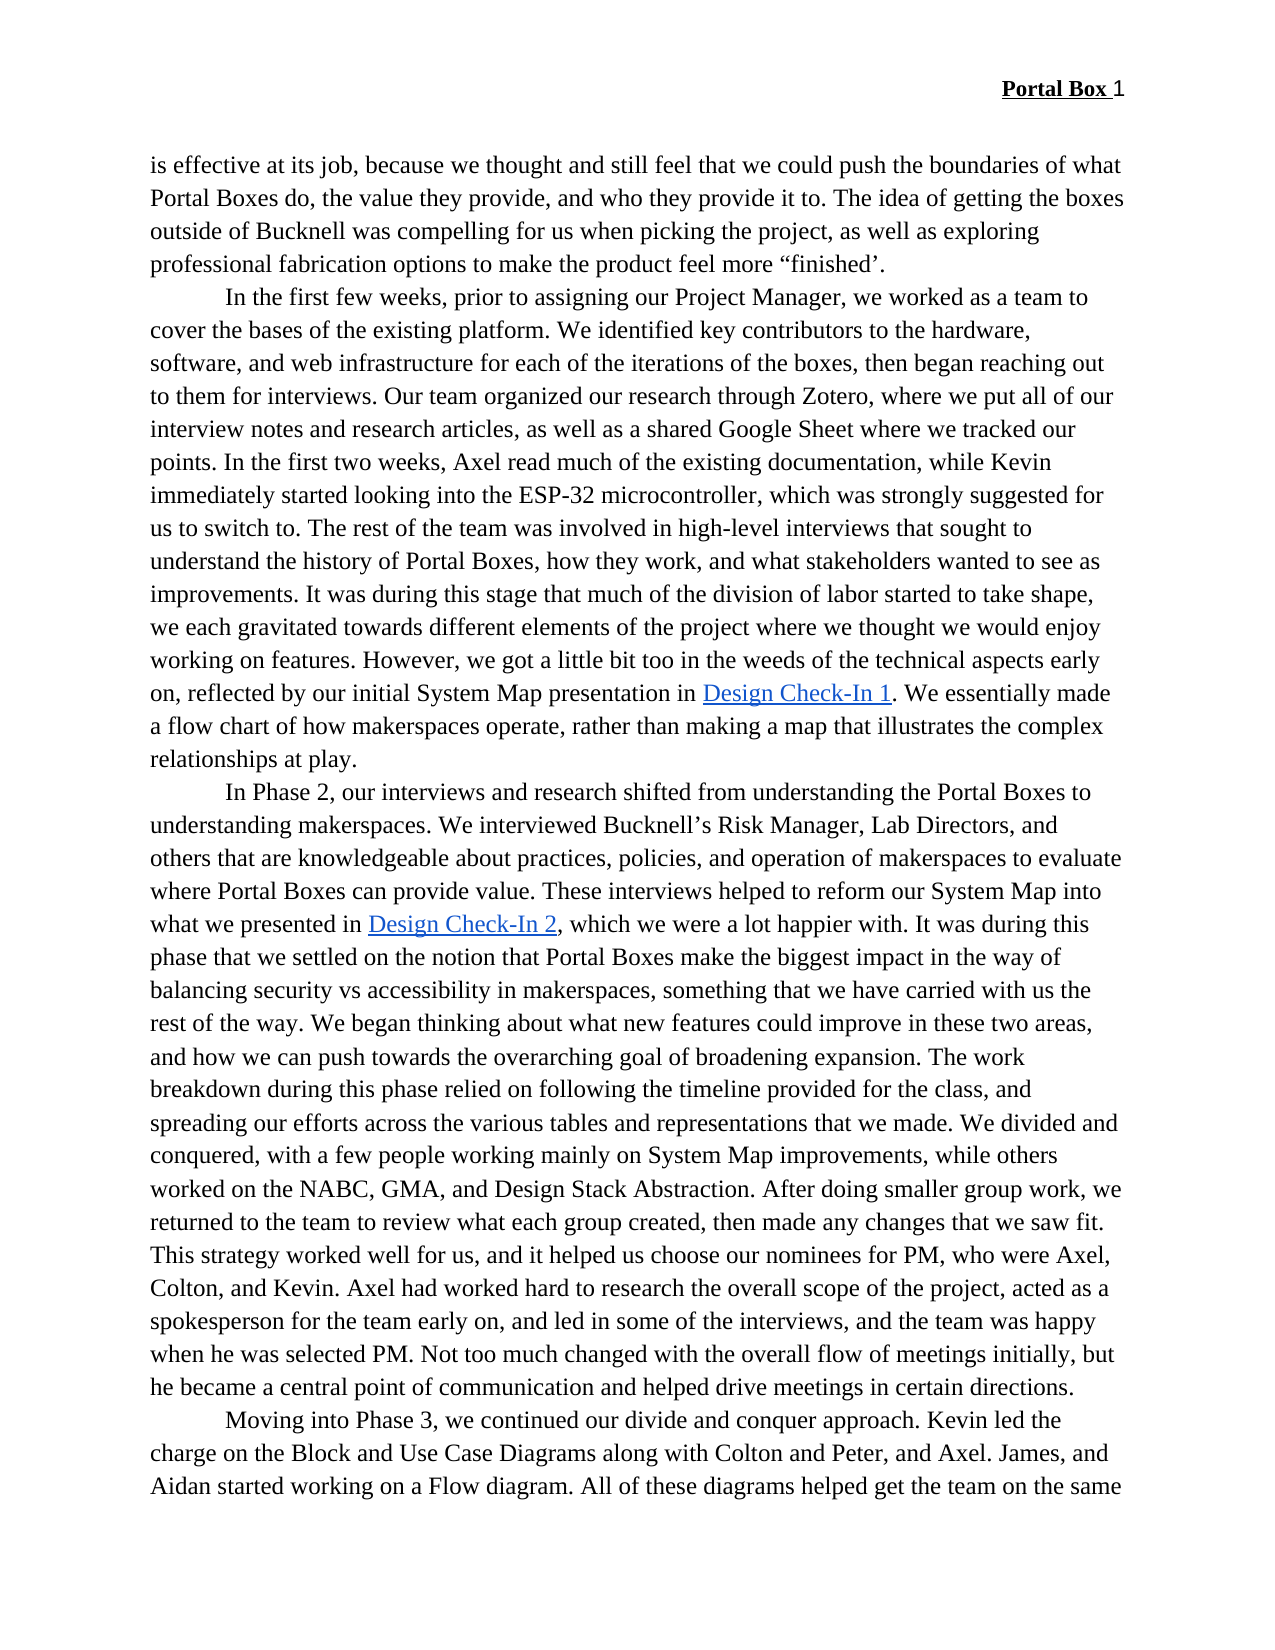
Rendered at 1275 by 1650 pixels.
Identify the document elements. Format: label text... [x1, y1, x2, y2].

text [150, 150, 1125, 278]
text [150, 1405, 1125, 1499]
text In Phase 2, our interviews and research shifted from understanding the Portal Boxes to understanding makerspaces. We interviewed Bucknell’s Risk Manager, Lab Directors, and others that are knowledgeable about practices, policies, and operation of makerspaces to evaluate where Portal Boxes can provide value. These interviews helped to reform our System Map into what we presented in Design Check-In 2, which we were a lot happier with. It was during this phase that we settled on the notion that Portal Boxes make the biggest impact in the way of balancing security vs accessibility in makerspaces, something that we have carried with us the rest of the way. We began thinking about what new features could improve in these two areas, and how we can push towards the overarching goal of broadening expansion. The work breakdown during this phase relied on following the timeline provided for the class, and spreading our efforts across the various tables and representations that we made. We divided and conquered, with a few people working mainly on System Map improvements, while others worked on the NABC, GMA, and Design Stack Abstraction. After doing smaller group work, we returned to the team to review what each group created, then made any changes that we saw fit. This strategy worked well for us, and it helped us choose our nominees for PM, who were Axel, Colton, and Kevin. Axel had worked hard to research the overall scope of the project, acted as a spokesperson for the team early on, and led in some of the interviews, and the team was happy when he was selected PM. Not too much changed with the overall flow of meetings initially, but he became a central point of communication and helped drive meetings in certain directions. [150, 777, 1125, 1401]
text In the first few weeks, prior to assigning our Project Manager, we worked as a team to cover the bases of the existing platform. We identified key contributors to the hardware, software, and web infrastructure for each of the iterations of the boxes, then began reaching out to them for interviews. Our team organized our research through Zotero, where we put all of our interview notes and research articles, as well as a shared Google Sheet where we tracked our points. In the first two weeks, Axel read much of the existing documentation, while Kevin immediately started looking into the ESP-32 microcontroller, which was strongly suggested for us to switch to. The rest of the team was involved in high-level interviews that sought to understand the history of Portal Boxes, how they work, and what stakeholders wanted to see as improvements. It was during this stage that much of the division of labor started to take shape, we each gravitated towards different elements of the project where we thought we would enjoy working on features. However, we got a little bit too in the weeds of the technical aspects early on, reflected by our initial System Map presentation in Design Check-In 1. We essentially made a flow chart of how makerspaces operate, rather than making a map that illustrates the complex relationships at play. [150, 282, 1125, 773]
